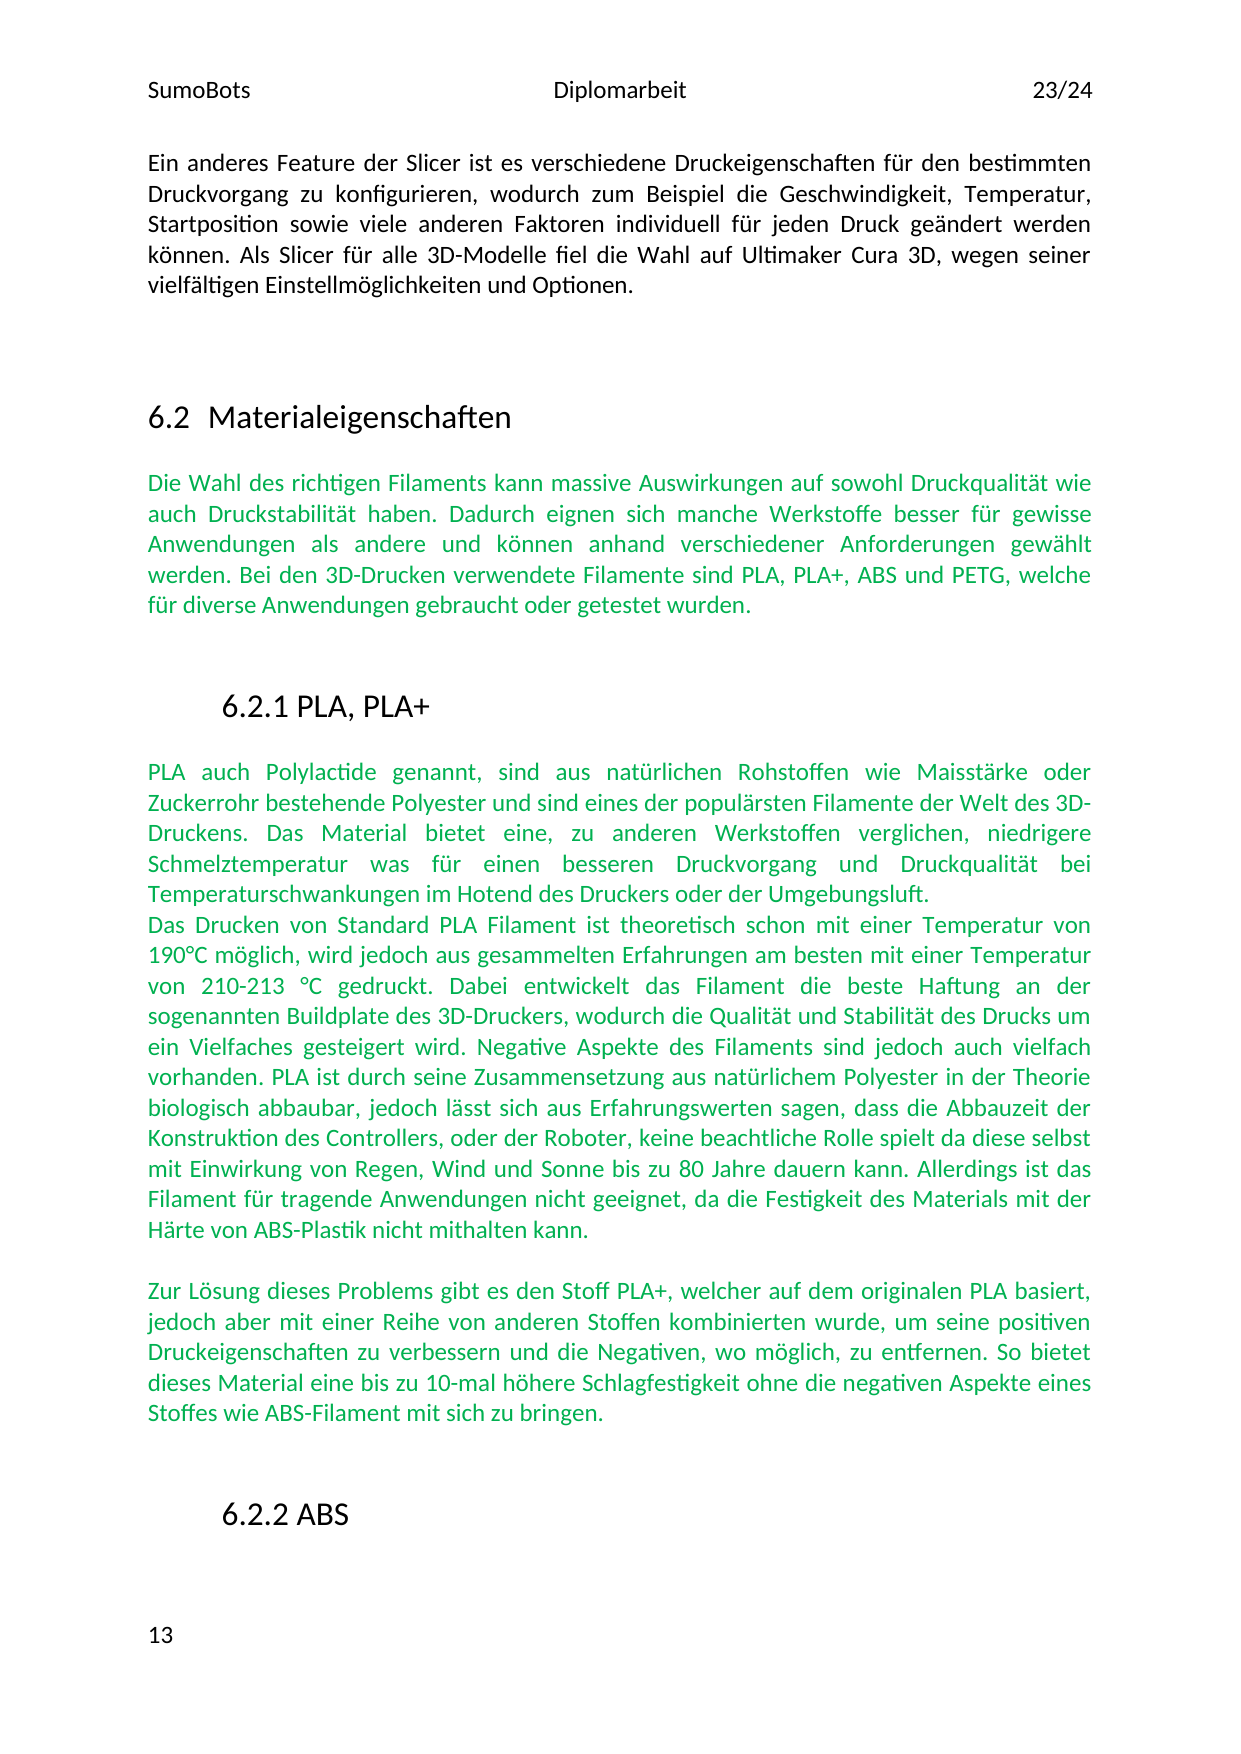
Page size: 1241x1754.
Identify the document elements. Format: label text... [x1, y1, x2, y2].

subtitle Materialeigenschaften [148, 396, 1093, 437]
subtitle ABS [221, 1493, 1093, 1534]
text Zur Lösung dieses Problems gibt es den Stoff PLA+, welcher auf dem originalen PLA basiert, jedoch aber mit einer Reihe von anderen Stoffen kombinierten wurde, um seine positiven Druckeigenschaften zu verbessern und die Negativen, wo möglich, zu entfernen. So bietet dieses Material eine bis zu 10-mal höhere Schlagfestigkeit ohne die negativen Aspekte eines Stoffes wie ABS-Filament mit sich zu bringen. [148, 1275, 1093, 1428]
text Ein anderes Feature der Slicer ist es verschiedene Druckeigenschaften für den bestimmten Druckvorgang zu konfigurieren, wodurch zum Beispiel die Geschwindigkeit, Temperatur, Startposition sowie viele anderen Faktoren individuell für jeden Druck geändert werden können. Als Slicer für alle 3D-Modelle fiel die Wahl auf Ultimaker Cura 3D, wegen seiner vielfältigen Einstellmöglichkeiten und Optionen. [148, 148, 1093, 300]
text PLA auch Polylactide genannt, sind aus natürlichen Rohstoffen wie Maisstärke oder Zuckerrohr bestehende Polyester und sind eines der populärsten Filamente der Welt des 3D-Druckens. Das Material bietet eine, zu anderen Werkstoffen verglichen, niedrigere Schmelztemperatur was für einen besseren Druckvorgang und Druckqualität bei Temperaturschwankungen im Hotend des Druckers oder der Umgebungsluft. [148, 756, 1093, 909]
subtitle PLA, PLA+ [221, 685, 1093, 726]
text Das Drucken von Standard PLA Filament ist theoretisch schon mit einer Temperatur von 190°C möglich, wird jedoch aus gesammelten Erfahrungen am besten mit einer Temperatur von 210-213 °C gedruckt. Dabei entwickelt das Filament die beste Haftung an der sogenannten Buildplate des 3D-Druckers, wodurch die Qualität und Stabilität des Drucks um ein Vielfaches gesteigert wird. Negative Aspekte des Filaments sind jedoch auch vielfach vorhanden. PLA ist durch seine Zusammensetzung aus natürlichem Polyester in der Theorie biologisch abbaubar, jedoch lässt sich aus Erfahrungswerten sagen, dass die Abbauzeit der Konstruktion des Controllers, oder der Roboter, keine beachtliche Rolle spielt da diese selbst mit Einwirkung von Regen, Wind und Sonne bis zu 80 Jahre dauern kann. Allerdings ist das Filament für tragende Anwendungen nicht geeignet, da die Festigkeit des Materials mit der Härte von ABS-Plastik nicht mithalten kann. [148, 909, 1093, 1244]
